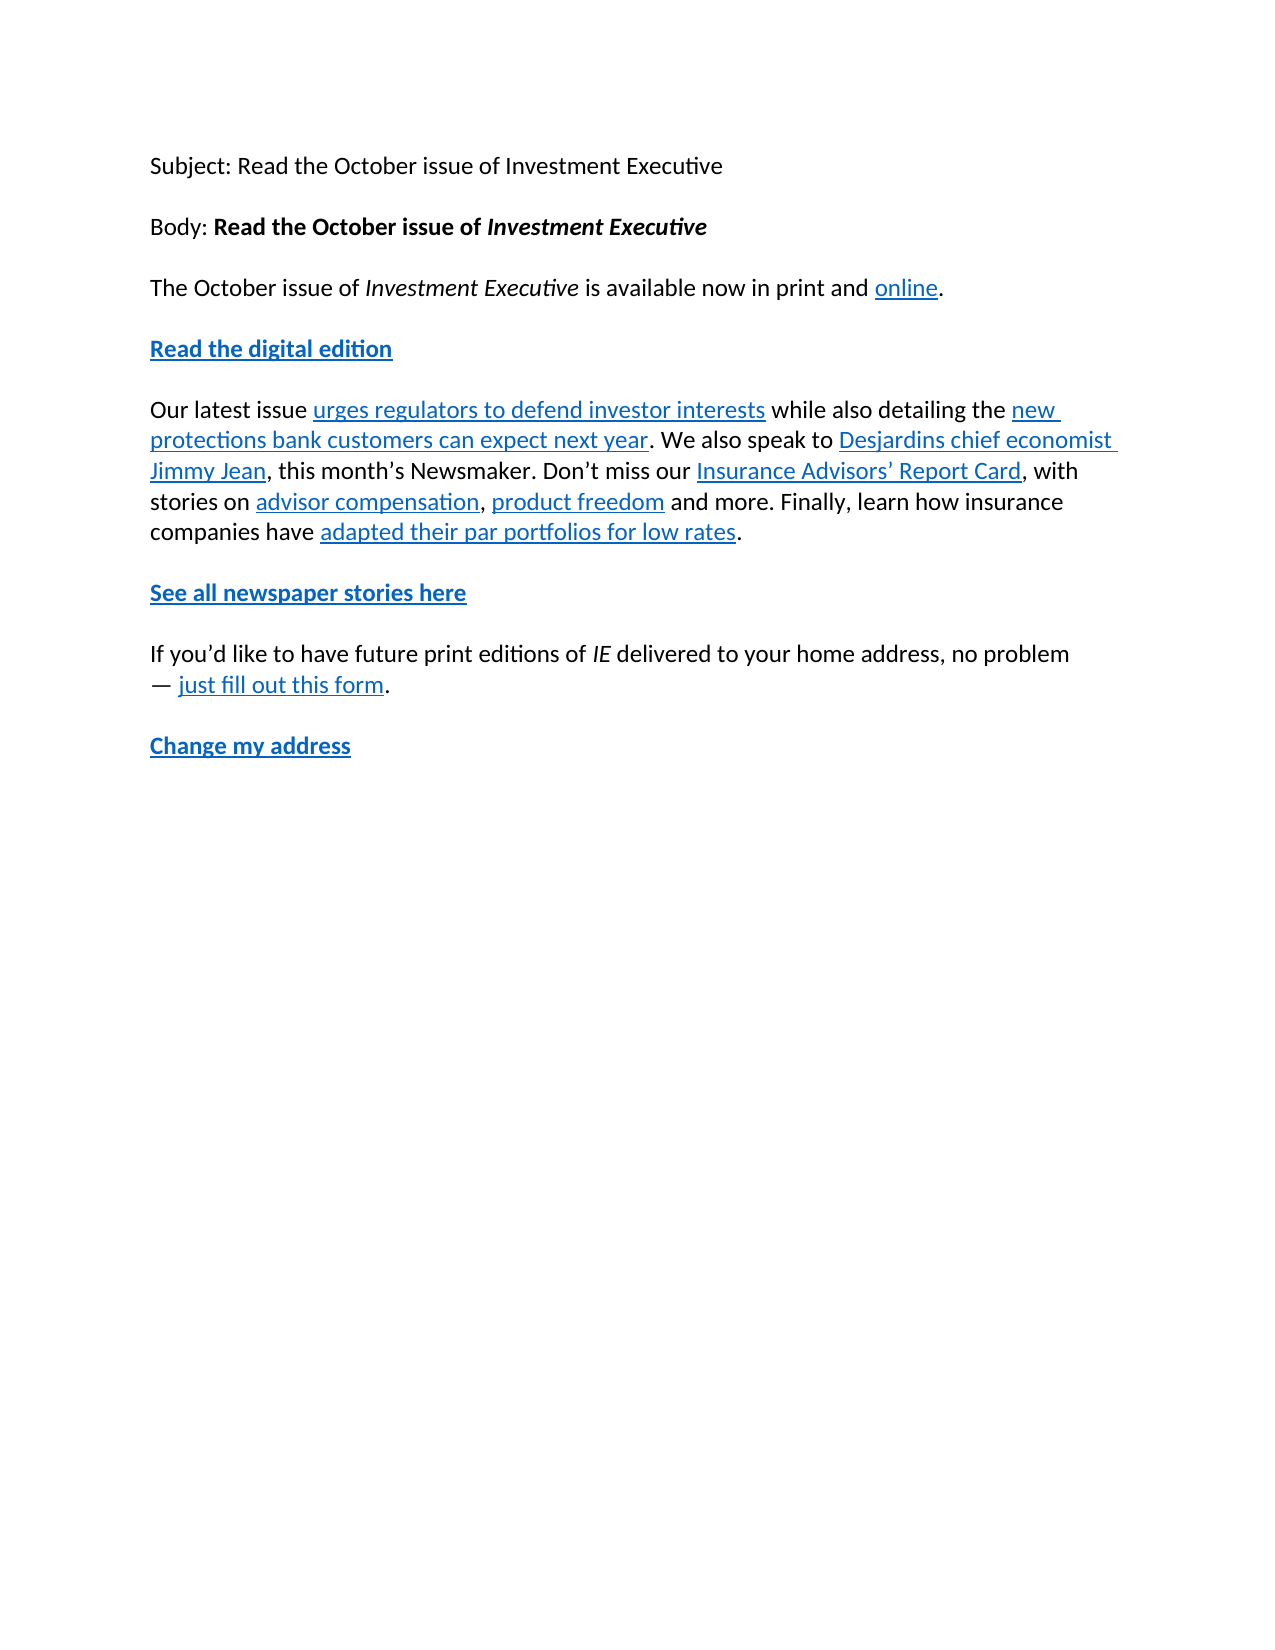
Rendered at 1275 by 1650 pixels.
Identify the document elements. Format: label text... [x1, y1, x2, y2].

text Body: Read the October issue of Investment Executive [150, 211, 1125, 242]
text The October issue of Investment Executive is available now in print and online. [150, 272, 1125, 303]
text Change my address [150, 730, 1125, 760]
text See all newspaper stories here [150, 577, 1125, 608]
text If you’d like to have future print editions of IE delivered to your home address, no problem — just fill out this form. [150, 638, 1125, 699]
text Read the digital edition [150, 333, 1125, 364]
text Subject: Read the October issue of Investment Executive [150, 150, 1125, 181]
text Our latest issue urges regulators to defend investor interests while also detailing the new protections bank customers can expect next year. We also speak to Desjardins chief economist Jimmy Jean, this month’s Newsmaker. Don’t miss our Insurance Advisors’ Report Card, with stories on advisor compensation, product freedom and more. Finally, learn how insurance companies have adapted their par portfolios for low rates. [150, 394, 1125, 547]
